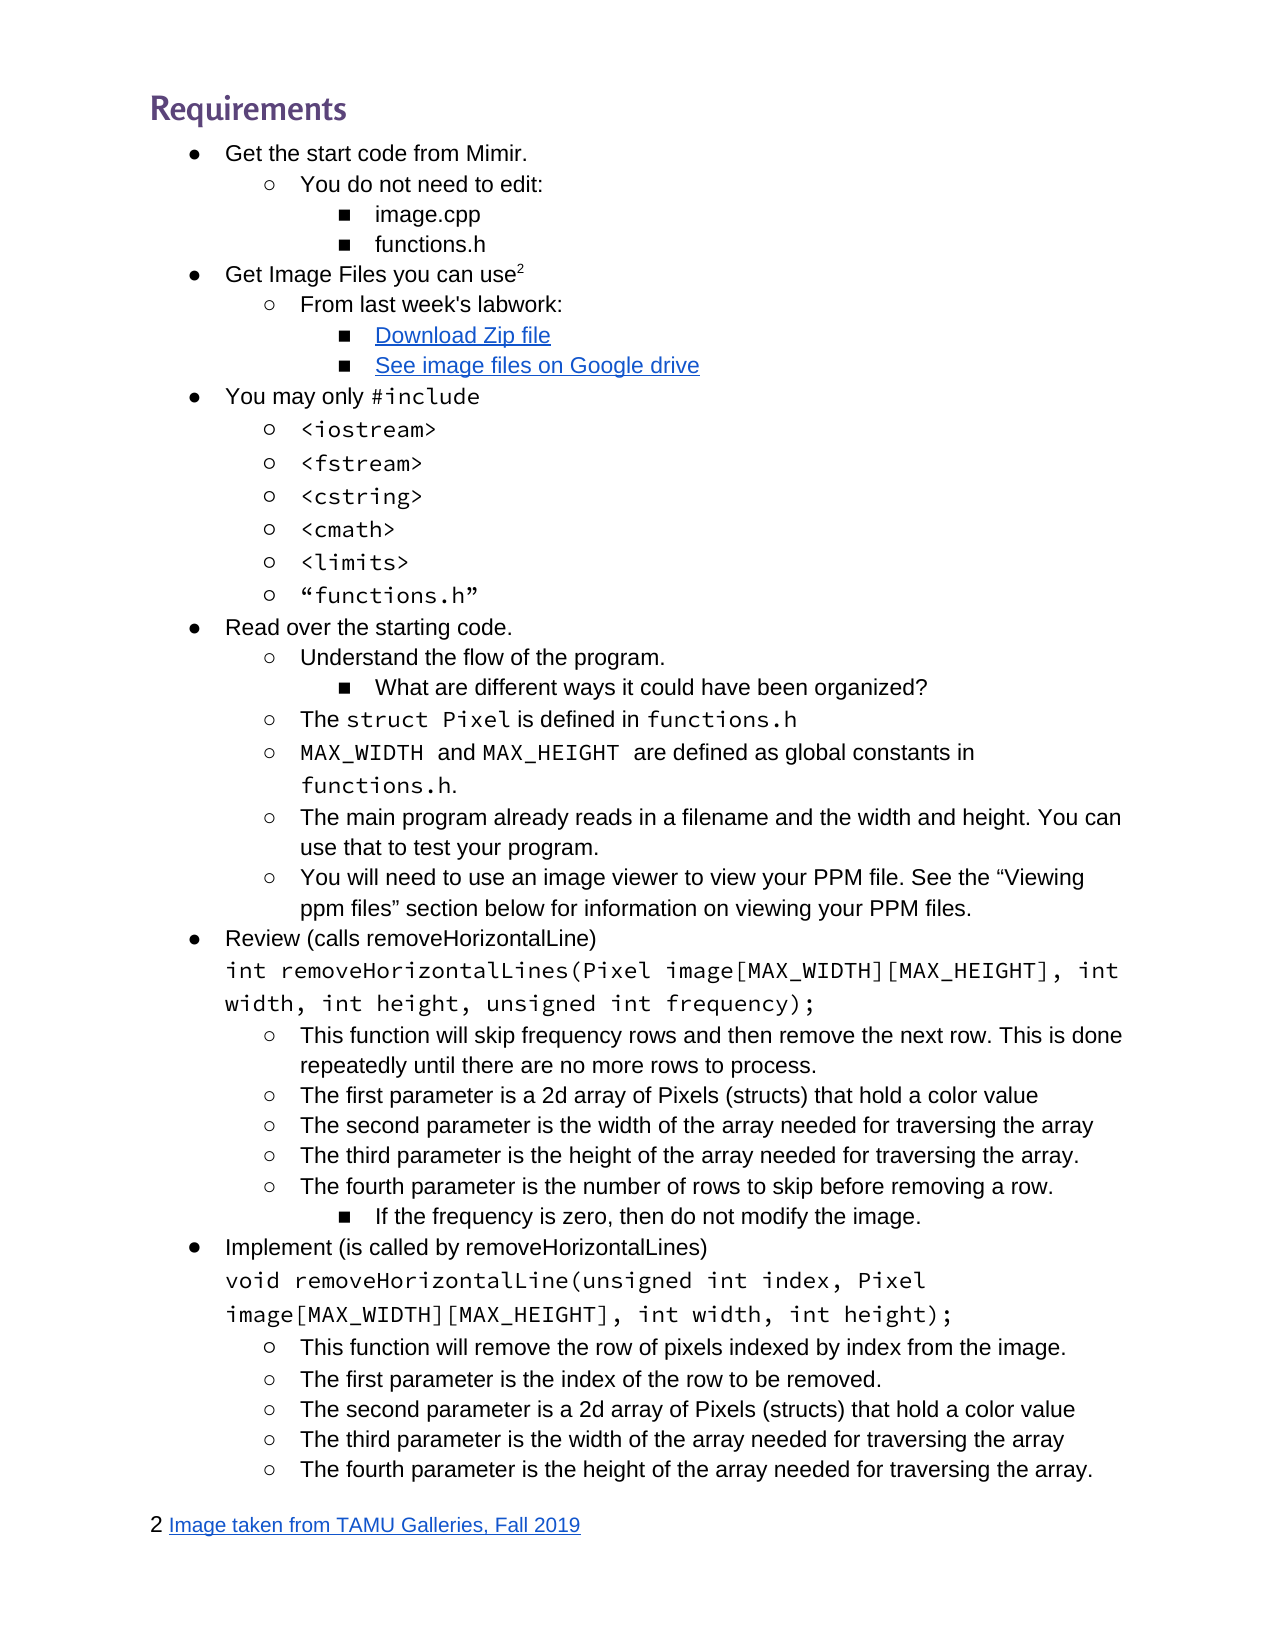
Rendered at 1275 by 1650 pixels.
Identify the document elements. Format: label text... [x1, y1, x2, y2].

list The main program already reads in a filename and the width and height. You can use that to test your program. [262, 804, 1125, 861]
list Download Zip file [337, 322, 1125, 348]
list This function will skip frequency rows and then remove the next row. This is done repeatedly until there are no more rows to process. [262, 1022, 1125, 1078]
list From last week's labwork: [262, 291, 1125, 318]
list image.cpp [337, 201, 1125, 227]
list You may only #include [187, 382, 1125, 411]
list The second parameter is a 2d array of Pixels (structs) that hold a color value [262, 1396, 1125, 1422]
list Get Image Files you can use [187, 261, 1125, 288]
list Implement (is called by removeHorizontalLines) void removeHorizontalLine(unsigned int index, Pixel image[MAX_WIDTH][MAX_HEIGHT], int width, int height); [187, 1233, 1125, 1328]
list <cstring> [262, 481, 1125, 510]
list The first parameter is a 2d array of Pixels (structs) that hold a color value [262, 1082, 1125, 1108]
list The fourth parameter is the number of rows to skip before removing a row. [262, 1173, 1125, 1199]
list <cmath> [262, 514, 1125, 543]
list See image files on Google drive [337, 352, 1125, 378]
list <iostream> [262, 415, 1125, 444]
list If the frequency is zero, then do not modify the image. [337, 1203, 1125, 1229]
list The third parameter is the width of the array needed for traversing the array [262, 1426, 1125, 1452]
list “functions.h” [262, 581, 1125, 610]
list What are different ways it could have been organized? [337, 674, 1125, 701]
list <fstream> [262, 448, 1125, 477]
list The fourth parameter is the height of the array needed for traversing the array. [262, 1456, 1125, 1483]
list You do not need to edit: [262, 171, 1125, 197]
list The second parameter is the width of the array needed for traversing the array [262, 1112, 1125, 1139]
list The third parameter is the height of the array needed for traversing the array. [262, 1142, 1125, 1169]
subtitle Requirements [150, 87, 1125, 128]
list MAX_WIDTH and MAX_HEIGHT are defined as global constants in functions.h. [262, 738, 1125, 800]
list <limits> [262, 548, 1125, 577]
list Read over the starting code. [187, 614, 1125, 640]
list The first parameter is the index of the row to be removed. [262, 1366, 1125, 1392]
list This function will remove the row of pixels indexed by index from the image. [262, 1332, 1125, 1361]
list Review (calls removeHorizontalLine) int removeHorizontalLines(Pixel image[MAX_WIDTH][MAX_HEIGHT], int width, int height, unsigned int frequency); [187, 925, 1125, 1017]
list Understand the flow of the program. [262, 644, 1125, 671]
list The struct Pixel is defined in functions.h [262, 704, 1125, 733]
list You will need to use an image viewer to view your PPM file. See the “Viewing ppm files” section below for information on viewing your PPM files. [262, 864, 1125, 921]
list Get the start code from Mimir. [187, 140, 1125, 167]
list functions.h [337, 231, 1125, 257]
